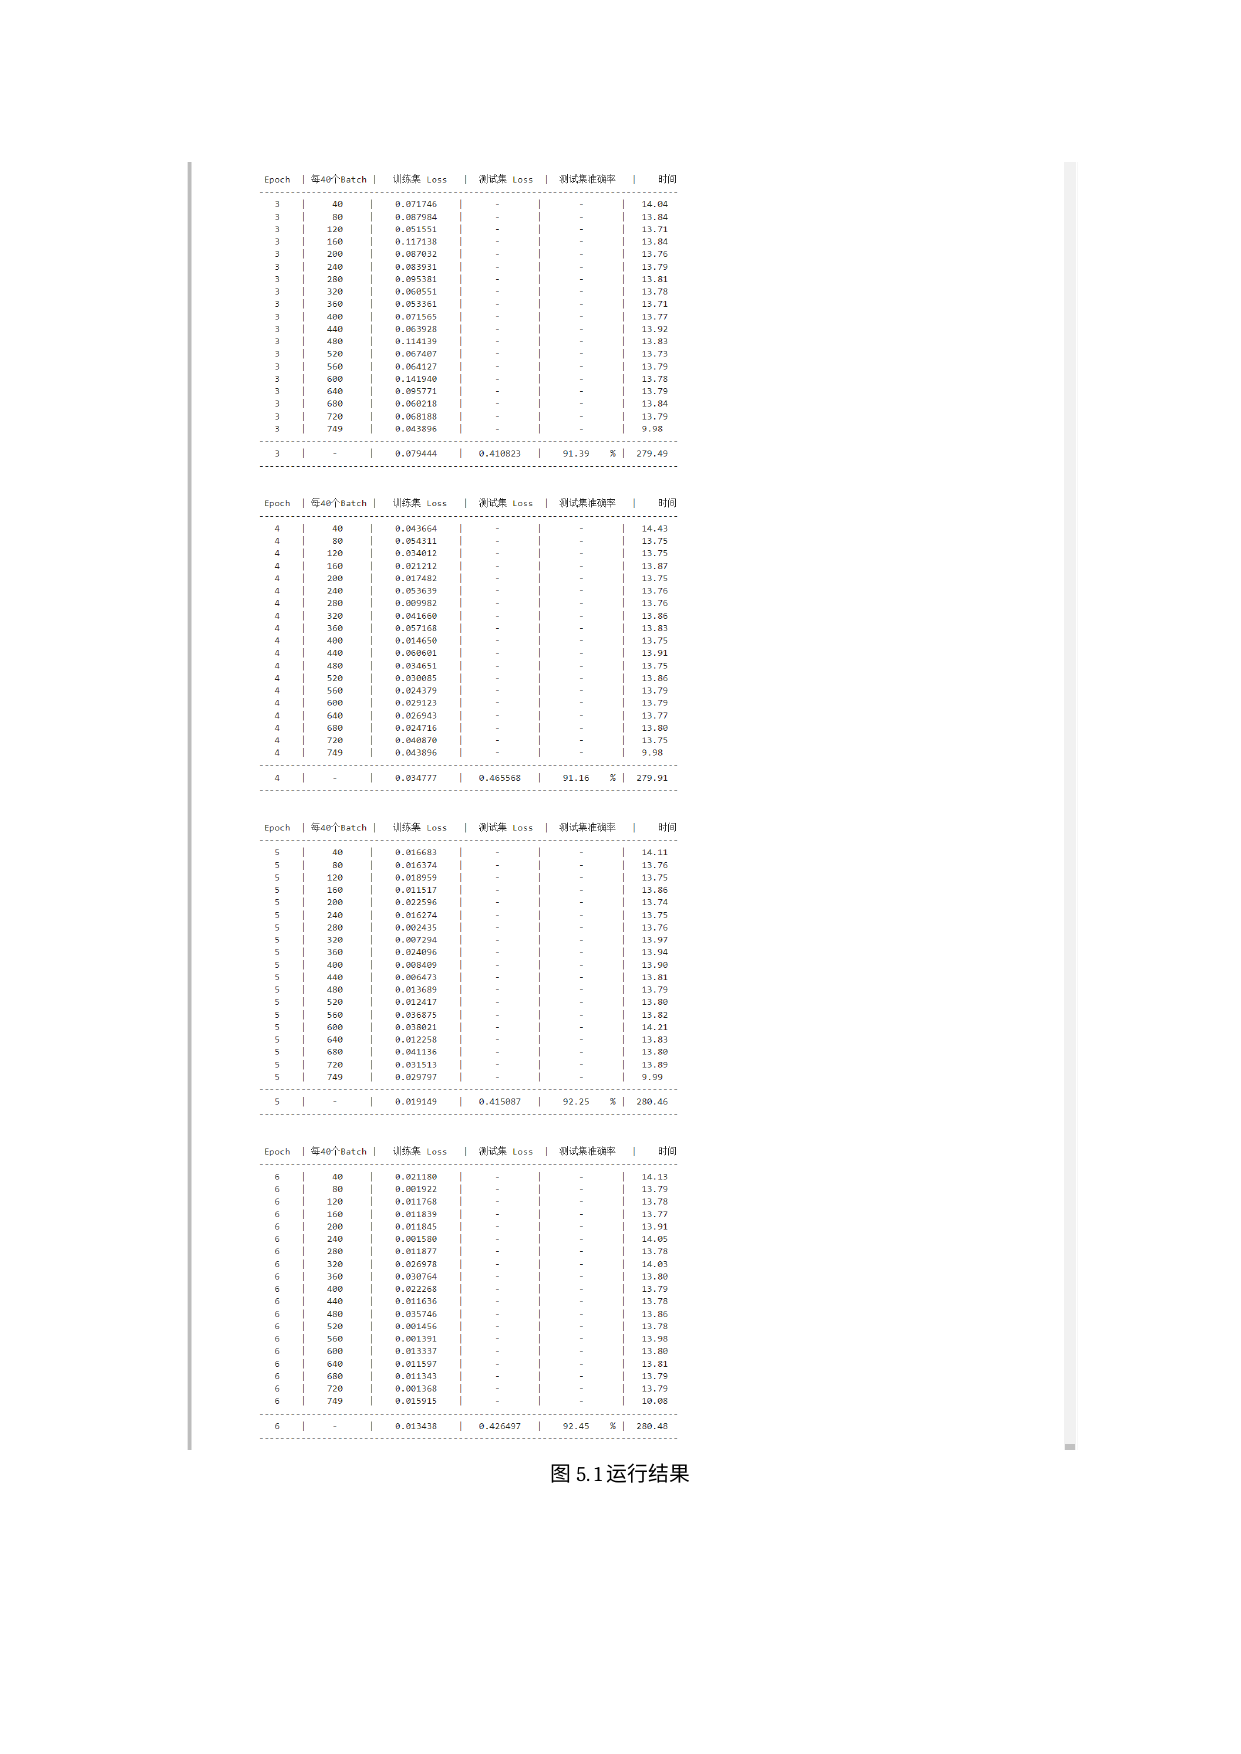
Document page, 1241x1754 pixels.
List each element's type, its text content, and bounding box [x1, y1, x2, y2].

picture [187, 162, 1078, 1450]
text 图 5. 1 运行结果 [187, 1456, 1053, 1489]
